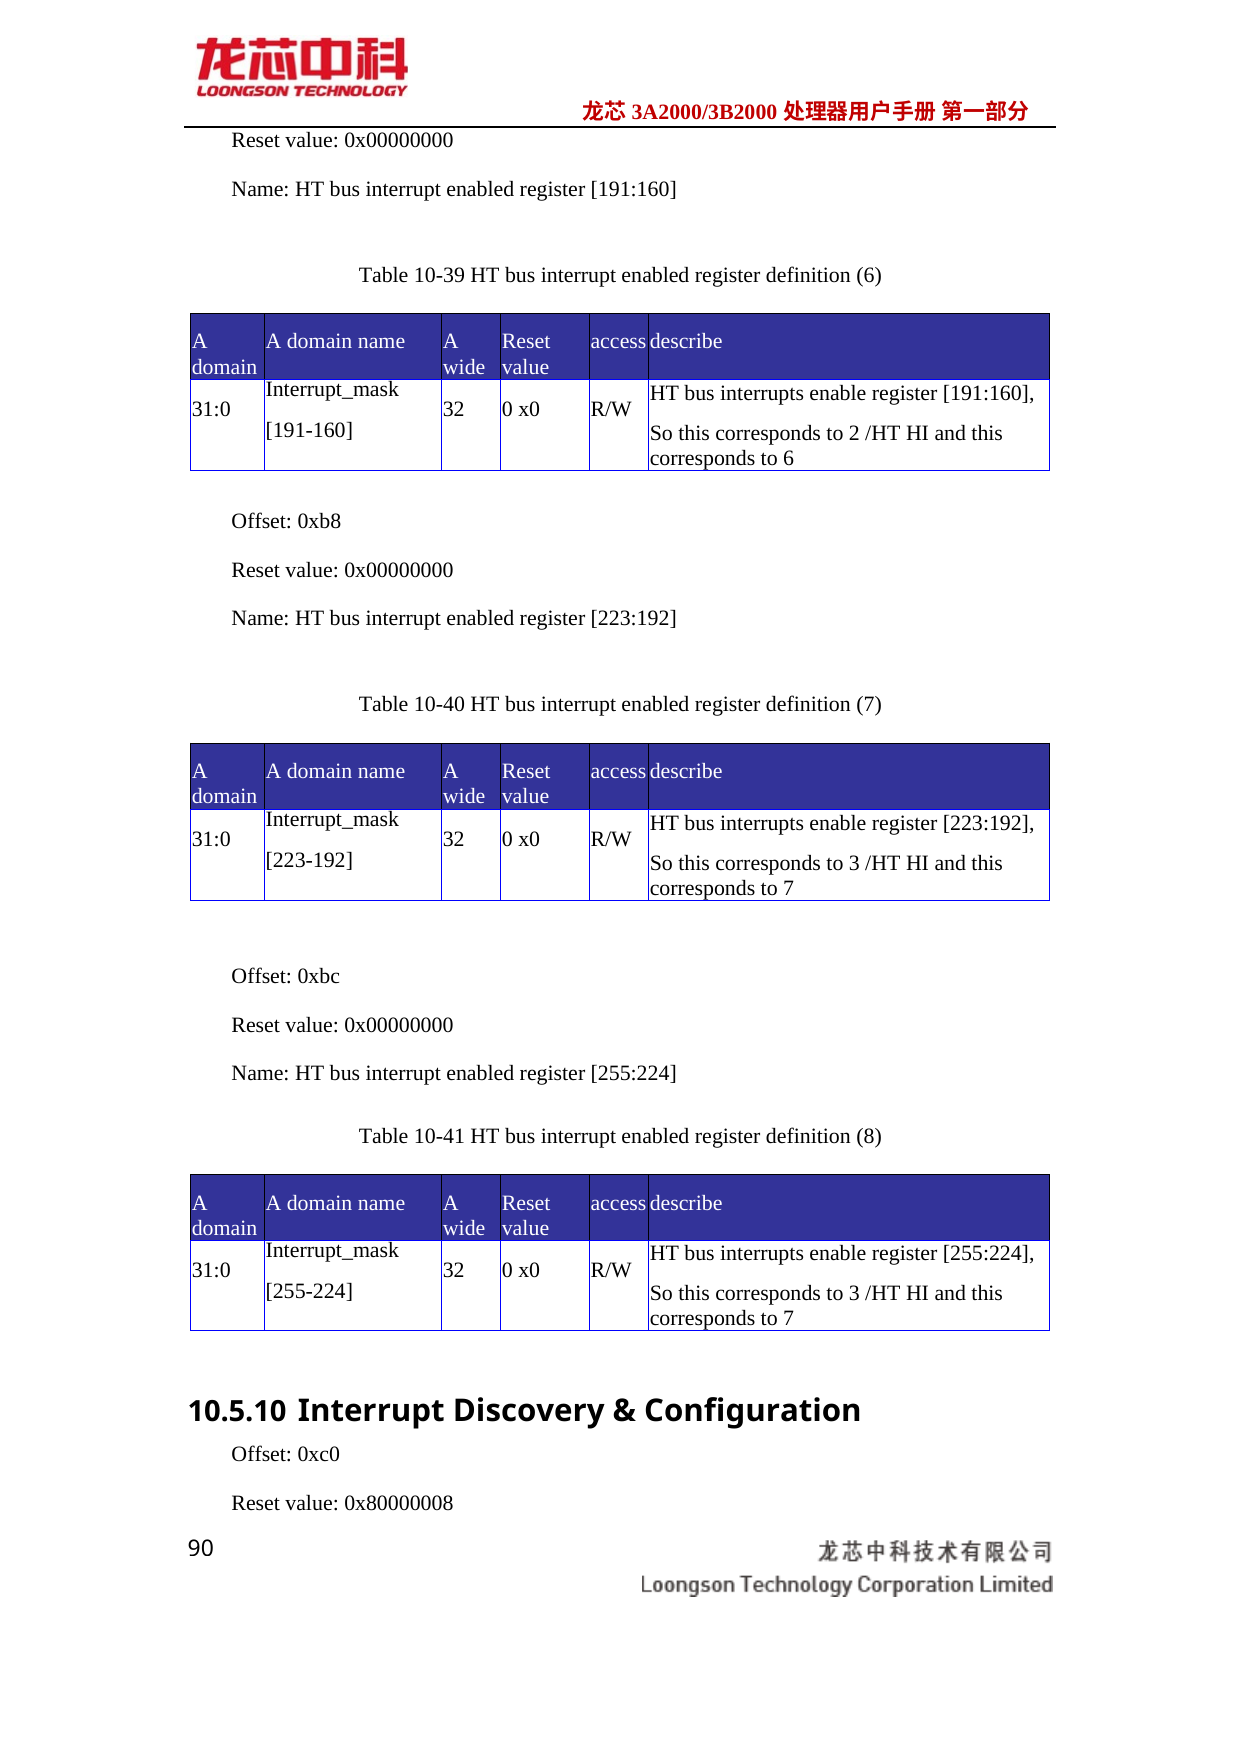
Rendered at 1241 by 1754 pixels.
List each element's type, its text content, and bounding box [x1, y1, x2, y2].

subtitle Interrupt Discovery & Configuration [187, 1387, 1240, 1430]
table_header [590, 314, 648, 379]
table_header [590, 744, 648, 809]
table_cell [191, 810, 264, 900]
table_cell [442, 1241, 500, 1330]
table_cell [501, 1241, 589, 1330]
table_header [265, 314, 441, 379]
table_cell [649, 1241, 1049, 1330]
text Reset value: 0x80000008 [187, 1490, 1053, 1515]
text Table 10-41 HT bus interrupt enabled register definition (8) [201, 1123, 1039, 1148]
text Name: HT bus interrupt enabled register [223:192] [187, 605, 1053, 631]
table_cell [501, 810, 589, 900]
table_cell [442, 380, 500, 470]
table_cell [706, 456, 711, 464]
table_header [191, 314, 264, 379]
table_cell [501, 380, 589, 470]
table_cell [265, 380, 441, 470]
text Name: HT bus interrupt enabled register [191:160] [187, 176, 1053, 201]
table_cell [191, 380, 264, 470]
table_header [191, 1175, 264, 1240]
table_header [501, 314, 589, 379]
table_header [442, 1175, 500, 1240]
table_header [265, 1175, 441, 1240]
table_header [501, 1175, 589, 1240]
picture [194, 35, 408, 98]
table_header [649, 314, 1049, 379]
text Name: HT bus interrupt enabled register [255:224] [187, 1060, 1053, 1086]
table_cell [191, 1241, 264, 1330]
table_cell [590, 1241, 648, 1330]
picture [642, 1540, 1053, 1597]
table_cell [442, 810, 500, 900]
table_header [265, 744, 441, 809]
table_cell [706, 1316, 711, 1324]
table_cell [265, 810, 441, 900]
text Table 10-40 HT bus interrupt enabled register definition (7) [201, 691, 1039, 717]
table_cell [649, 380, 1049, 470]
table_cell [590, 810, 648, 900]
text Offset: 0xbc [187, 963, 1053, 988]
text Reset value: 0x00000000 [187, 127, 1053, 152]
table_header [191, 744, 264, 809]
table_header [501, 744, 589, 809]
text Reset value: 0x00000000 [187, 1012, 1053, 1037]
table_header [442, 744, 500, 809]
text Offset: 0xb8 [187, 508, 1053, 533]
text Offset: 0xc0 [187, 1441, 1053, 1467]
text Reset value: 0x00000000 [187, 557, 1053, 582]
text Table 10-39 HT bus interrupt enabled register definition (6) [201, 262, 1039, 287]
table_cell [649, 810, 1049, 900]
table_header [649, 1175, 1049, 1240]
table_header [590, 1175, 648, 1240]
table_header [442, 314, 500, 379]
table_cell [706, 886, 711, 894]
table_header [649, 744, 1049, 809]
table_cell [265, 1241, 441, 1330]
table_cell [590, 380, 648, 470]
